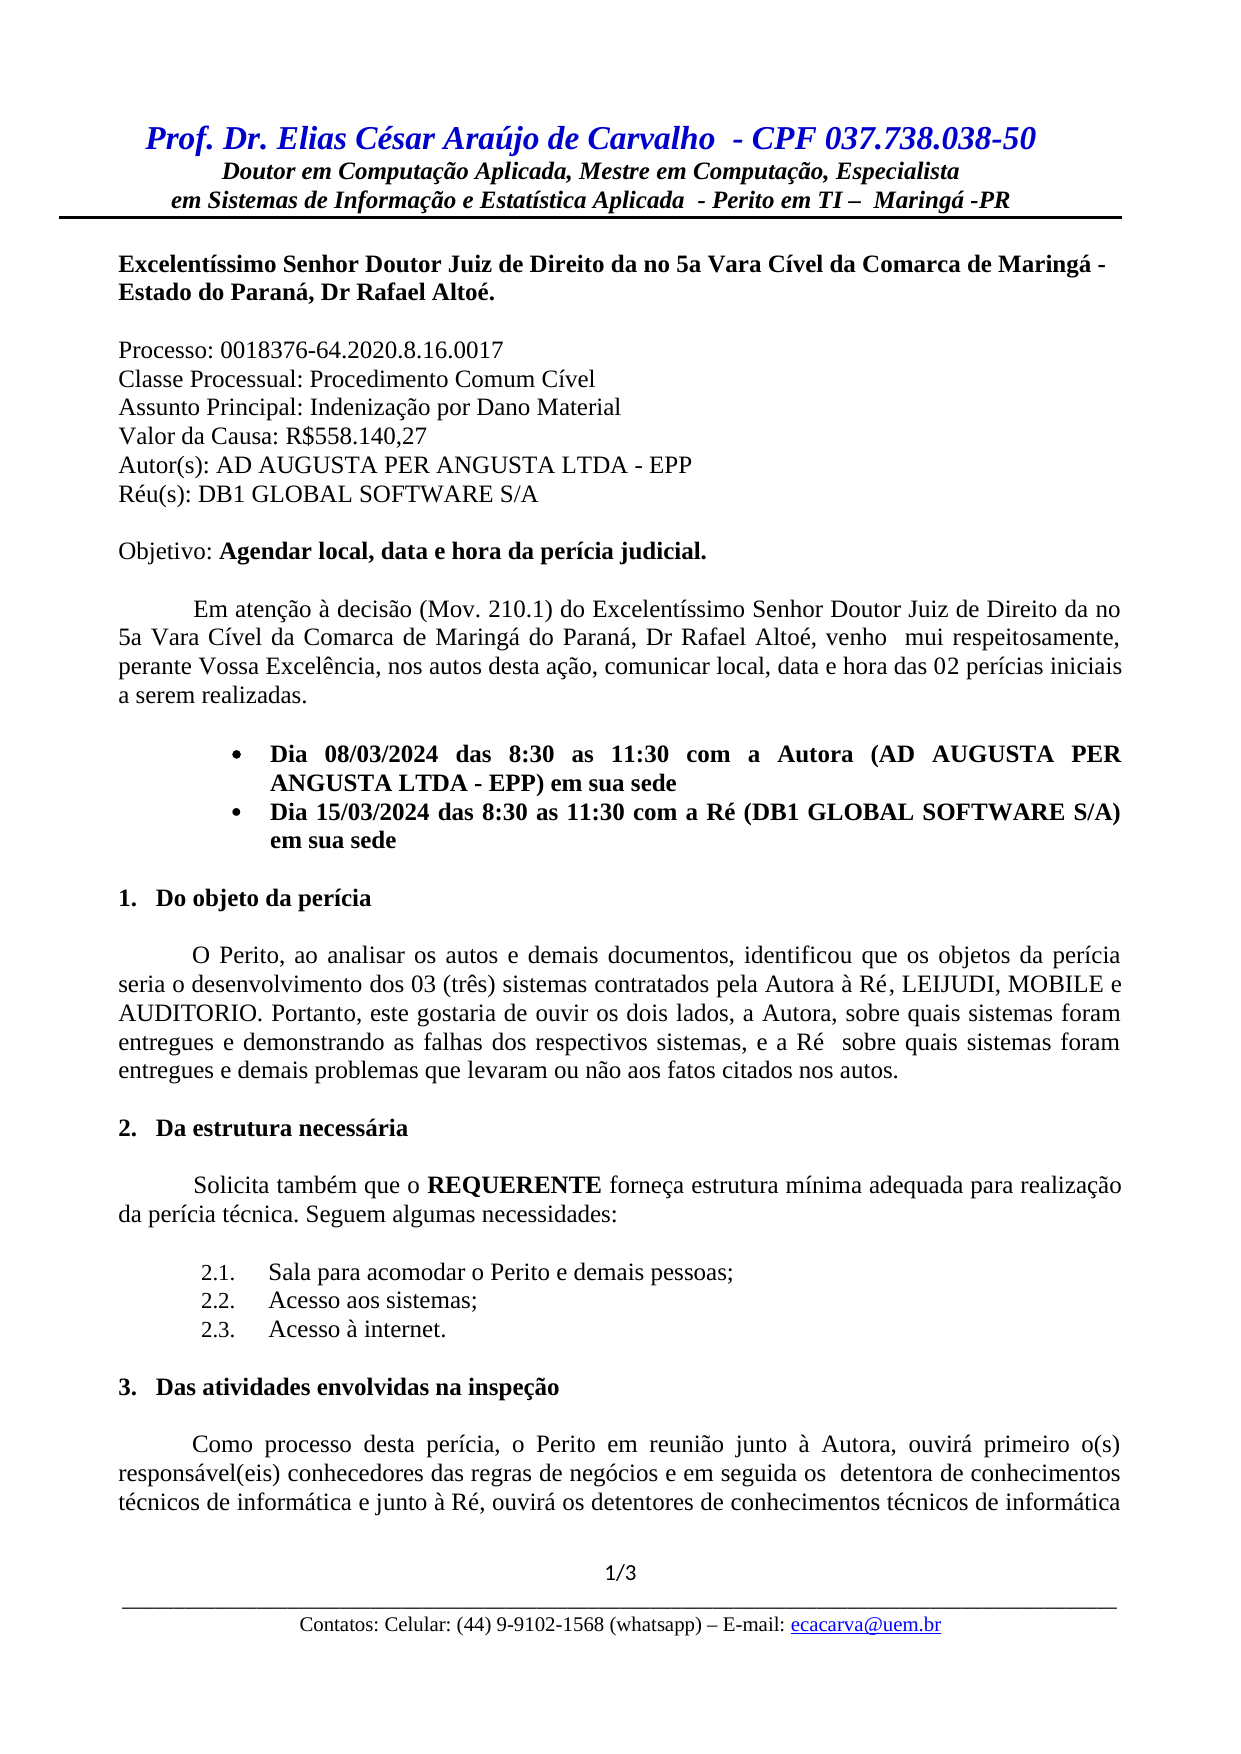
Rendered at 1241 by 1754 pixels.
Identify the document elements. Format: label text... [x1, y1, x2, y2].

list Do objeto da perícia [118, 883, 1122, 912]
list Acesso à internet. [201, 1314, 1122, 1343]
text Objetivo: Agendar local, data e hora da perícia judicial. [118, 536, 1122, 565]
text Processo: 0018376-64.2020.8.16.0017 [118, 335, 1122, 364]
text Autor(s): AD AUGUSTA PER ANGUSTA LTDA - EPP [118, 450, 1122, 479]
text Excelentíssimo Senhor Doutor Juiz de Direito da no 5a Vara Cível da Comarca de Maringá - [118, 249, 1122, 277]
text Assunto Principal: Indenização por Dano Material [118, 392, 1122, 421]
text Solicita também que o REQUERENTE forneça estrutura mínima adequada para realização da perícia técnica. Seguem algumas necessidades: [118, 1170, 1122, 1228]
list Sala para acomodar o Perito e demais pessoas; [201, 1257, 1122, 1285]
text Classe Processual: Procedimento Comum Cível [118, 364, 1122, 392]
list Da estrutura necessária [118, 1113, 1122, 1142]
list Acesso aos sistemas; [201, 1285, 1122, 1314]
text O Perito, ao analisar os autos e demais documentos, identificou que os objetos da perícia seria o desenvolvimento dos 03 (três) sistemas contratados pela Autora à Ré, LEIJUDI, MOBILE e AUDITORIO. Portanto, este gostaria de ouvir os dois lados, a Autora, sobre quais sistemas foram entregues e demonstrando as falhas dos respectivos sistemas, e a Ré sobre quais sistemas foram entregues e demais problemas que levaram ou não aos fatos citados nos autos. [118, 940, 1122, 1084]
text Estado do Paraná, Dr Rafael Altoé. [118, 277, 1122, 306]
text Réu(s): DB1 GLOBAL SOFTWARE S/A [118, 479, 1122, 507]
list Dia 08/03/2024 das 8:30 as 11:30 com a Autora (AD AUGUSTA PER ANGUSTA LTDA - EPP) em sua sede [232, 739, 1122, 797]
list Das atividades envolvidas na inspeção [118, 1372, 1122, 1400]
text Em atenção à decisão (Mov. 210.1) do Excelentíssimo Senhor Doutor Juiz de Direito da no 5a Vara Cível da Comarca de Maringá do Paraná, Dr Rafael Altoé, venho mui respeitosamente, perante Vossa Excelência, nos autos desta ação, comunicar local, data e hora das 02 perícias iniciais a serem realizadas. [118, 594, 1122, 709]
list Dia 15/03/2024 das 8:30 as 11:30 com a Ré (DB1 GLOBAL SOFTWARE S/A) em sua sede [232, 797, 1122, 854]
text Valor da Causa: R$558.140,27 [118, 421, 1122, 450]
